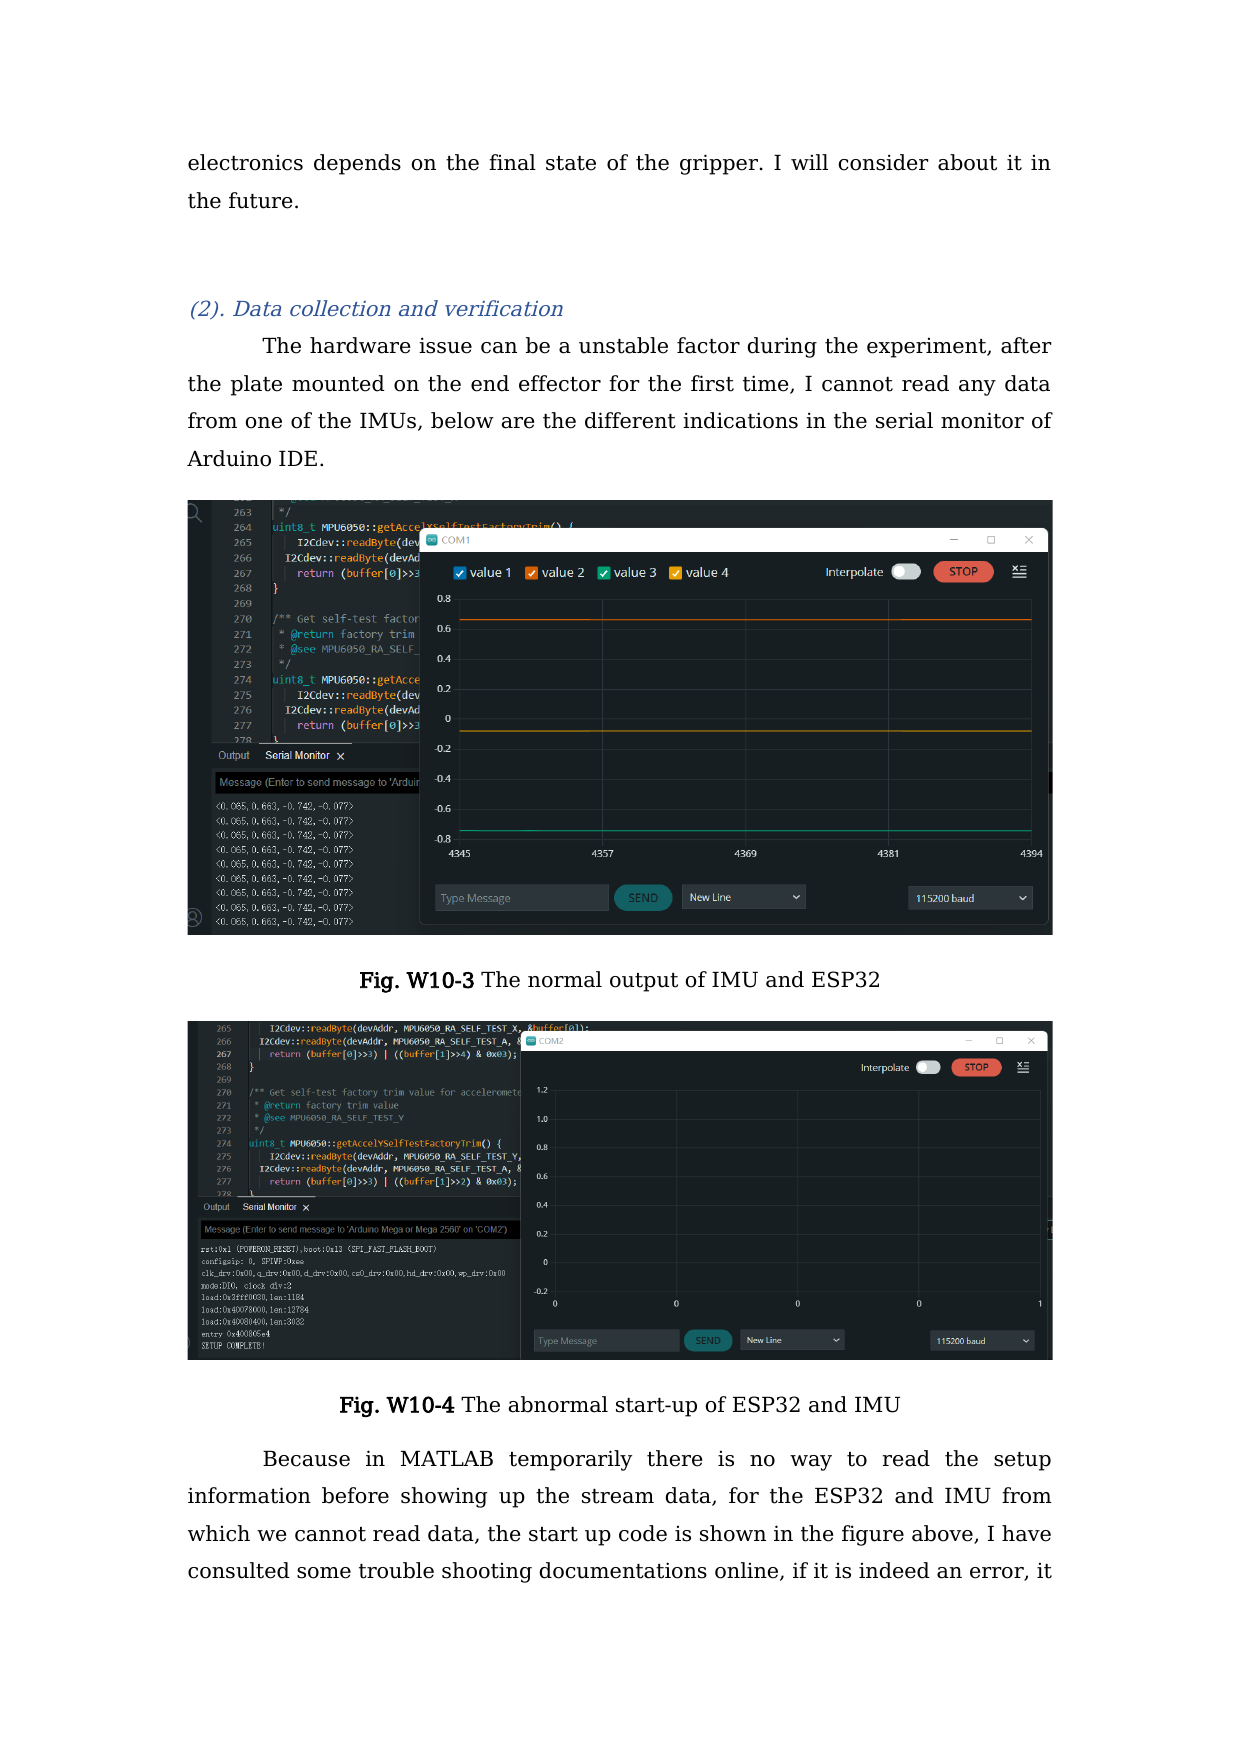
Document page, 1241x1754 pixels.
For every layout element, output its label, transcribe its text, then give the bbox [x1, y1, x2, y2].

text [187, 150, 1053, 212]
picture [187, 1021, 1053, 1360]
text The hardware issue can be a unstable factor during the experiment, after the plate mounted on the end effector for the first time, I cannot read any data from one of the IMUs, below are the different indications in the serial monitor of Arduino IDE. [187, 333, 1053, 471]
text Fig. W10-4 The abnormal start-up of ESP32 and IMU [187, 1392, 1053, 1417]
text Fig. W10-3 The normal output of IMU and ESP32 [187, 967, 1053, 992]
subtitle (2). Data collection and verification [187, 296, 1053, 321]
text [187, 1446, 1053, 1583]
picture [187, 500, 1053, 935]
